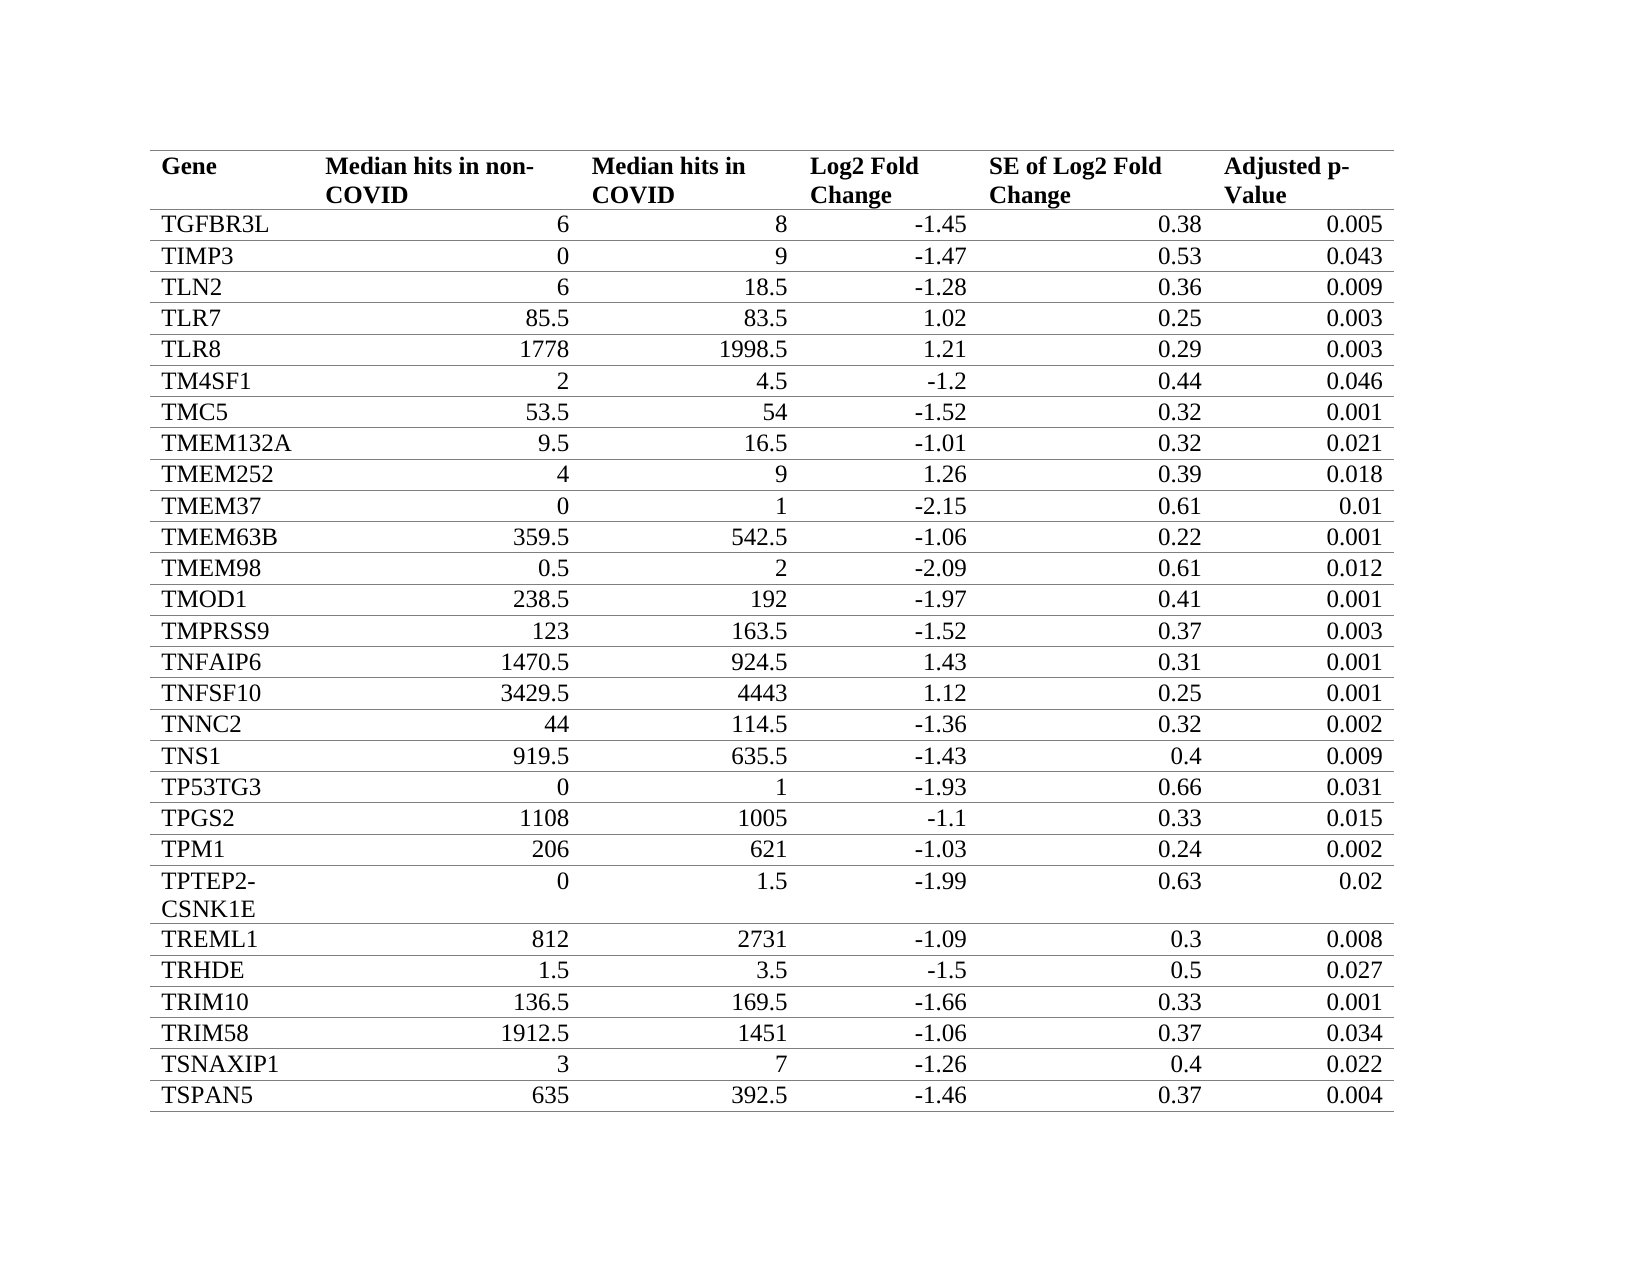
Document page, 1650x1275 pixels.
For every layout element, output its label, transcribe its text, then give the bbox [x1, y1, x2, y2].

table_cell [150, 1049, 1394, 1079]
table_cell 4443 [580, 678, 799, 708]
table_cell 0.009 [1213, 272, 1394, 302]
table_cell 0.003 [1213, 616, 1394, 646]
table_cell 9.5 [314, 428, 580, 458]
table_cell -1.47 [799, 241, 978, 271]
table_cell 0.001 [1213, 397, 1394, 427]
table_cell 0.61 [978, 491, 1213, 521]
table_cell 44 [314, 710, 580, 740]
table_cell 0.001 [1213, 522, 1394, 552]
table_cell TGFBR3L [150, 210, 314, 240]
table_cell 0.22 [978, 522, 1213, 552]
table_cell 0.32 [978, 710, 1213, 740]
table_cell TMEM252 [150, 460, 314, 490]
table_cell 1778 [314, 335, 580, 365]
table_cell 8 [580, 210, 799, 240]
table_cell TIMP3 [150, 241, 314, 271]
table_cell 0.001 [1213, 585, 1394, 615]
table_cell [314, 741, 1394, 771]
table_cell 0.25 [978, 303, 1213, 333]
table_cell 85.5 [314, 303, 580, 333]
table_cell 0.44 [978, 366, 1213, 396]
table_header Log2 Fold Change [799, 151, 978, 208]
table_cell 0.043 [1213, 241, 1394, 271]
table_cell TMOD1 [150, 585, 314, 615]
table_cell 0.53 [978, 241, 1213, 271]
table_cell 3429.5 [314, 678, 580, 708]
table_cell TLR8 [150, 335, 314, 365]
table_header SE of Log2 Fold Change [978, 151, 1213, 208]
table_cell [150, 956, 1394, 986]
table_cell 0.021 [1213, 428, 1394, 458]
table_cell 4 [314, 460, 580, 490]
table_cell -1.36 [799, 710, 978, 740]
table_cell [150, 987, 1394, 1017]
table_cell 54 [580, 397, 799, 427]
table_cell 0.25 [978, 678, 1213, 708]
table_cell 0.001 [1213, 678, 1394, 708]
table_cell 53.5 [314, 397, 580, 427]
table_cell 0 [314, 241, 580, 271]
table_cell TMEM63B [150, 522, 314, 552]
table_cell 0.002 [1213, 710, 1394, 740]
table_cell 0.41 [978, 585, 1213, 615]
table_cell 16.5 [580, 428, 799, 458]
table_cell 0.001 [1213, 647, 1394, 677]
table_cell 1 [580, 491, 799, 521]
table_cell 1.02 [799, 303, 978, 333]
table_cell 0.003 [1213, 335, 1394, 365]
table_cell TNFSF10 [150, 678, 314, 708]
table_header Median hits in COVID [580, 151, 799, 208]
table_cell 1470.5 [314, 647, 580, 677]
table_cell -1.97 [799, 585, 978, 615]
table_cell 6 [314, 272, 580, 302]
table_cell 0.32 [978, 397, 1213, 427]
table_cell 9 [580, 241, 799, 271]
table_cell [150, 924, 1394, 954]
table_cell 18.5 [580, 272, 799, 302]
table_cell 0.39 [978, 460, 1213, 490]
table_cell TMEM132A [150, 428, 314, 458]
table_header Adjusted p-Value [1213, 151, 1394, 208]
table_cell TNNC2 [150, 710, 314, 740]
table_cell 0.018 [1213, 460, 1394, 490]
table_cell 192 [580, 585, 799, 615]
table_cell TMC5 [150, 397, 314, 427]
table_cell 0.003 [1213, 303, 1394, 333]
table_cell TNFAIP6 [150, 647, 314, 677]
table_cell 0.61 [978, 553, 1213, 583]
table_header Median hits in non-COVID [314, 151, 580, 208]
table_cell 4.5 [580, 366, 799, 396]
table_cell TLN2 [150, 272, 314, 302]
table_cell 83.5 [580, 303, 799, 333]
table_cell 123 [314, 616, 580, 646]
table_cell 924.5 [580, 647, 799, 677]
table_cell 0.005 [1213, 210, 1394, 240]
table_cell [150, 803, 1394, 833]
table_cell TM4SF1 [150, 366, 314, 396]
table_cell 1998.5 [580, 335, 799, 365]
table_cell TNS1 [150, 741, 314, 771]
table_cell -1.06 [799, 522, 978, 552]
table_cell -1.01 [799, 428, 978, 458]
table_cell -1.52 [799, 397, 978, 427]
table_cell 0.5 [314, 553, 580, 583]
table_cell -2.09 [799, 553, 978, 583]
table_cell 359.5 [314, 522, 580, 552]
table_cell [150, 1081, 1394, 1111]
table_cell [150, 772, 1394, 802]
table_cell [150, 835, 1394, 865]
table_cell 2 [314, 366, 580, 396]
table_cell -1.28 [799, 272, 978, 302]
table_cell TMEM37 [150, 491, 314, 521]
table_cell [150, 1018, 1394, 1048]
table_cell 0.29 [978, 335, 1213, 365]
table_cell 0.38 [978, 210, 1213, 240]
table_cell 9 [580, 460, 799, 490]
table_cell 0.31 [978, 647, 1213, 677]
table_cell 6 [314, 210, 580, 240]
table_cell TMPRSS9 [150, 616, 314, 646]
table_cell -1.52 [799, 616, 978, 646]
table_cell 238.5 [314, 585, 580, 615]
table_cell 0.012 [1213, 553, 1394, 583]
table_cell 1.12 [799, 678, 978, 708]
table_cell 1.21 [799, 335, 978, 365]
table_cell 0.32 [978, 428, 1213, 458]
table_cell 0.37 [978, 616, 1213, 646]
table_cell 163.5 [580, 616, 799, 646]
table_cell 0.046 [1213, 366, 1394, 396]
table_cell -1.45 [799, 210, 978, 240]
table_cell 0.36 [978, 272, 1213, 302]
table_cell 542.5 [580, 522, 799, 552]
table_cell 114.5 [580, 710, 799, 740]
table_cell 0.01 [1213, 491, 1394, 521]
table_cell -2.15 [799, 491, 978, 521]
table_cell 1.43 [799, 647, 978, 677]
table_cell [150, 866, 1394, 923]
table_cell TLR7 [150, 303, 314, 333]
table_header Gene [150, 151, 314, 208]
table_cell 0 [314, 491, 580, 521]
table_cell 1.26 [799, 460, 978, 490]
table_cell 2 [580, 553, 799, 583]
table_cell TMEM98 [150, 553, 314, 583]
table_cell -1.2 [799, 366, 978, 396]
